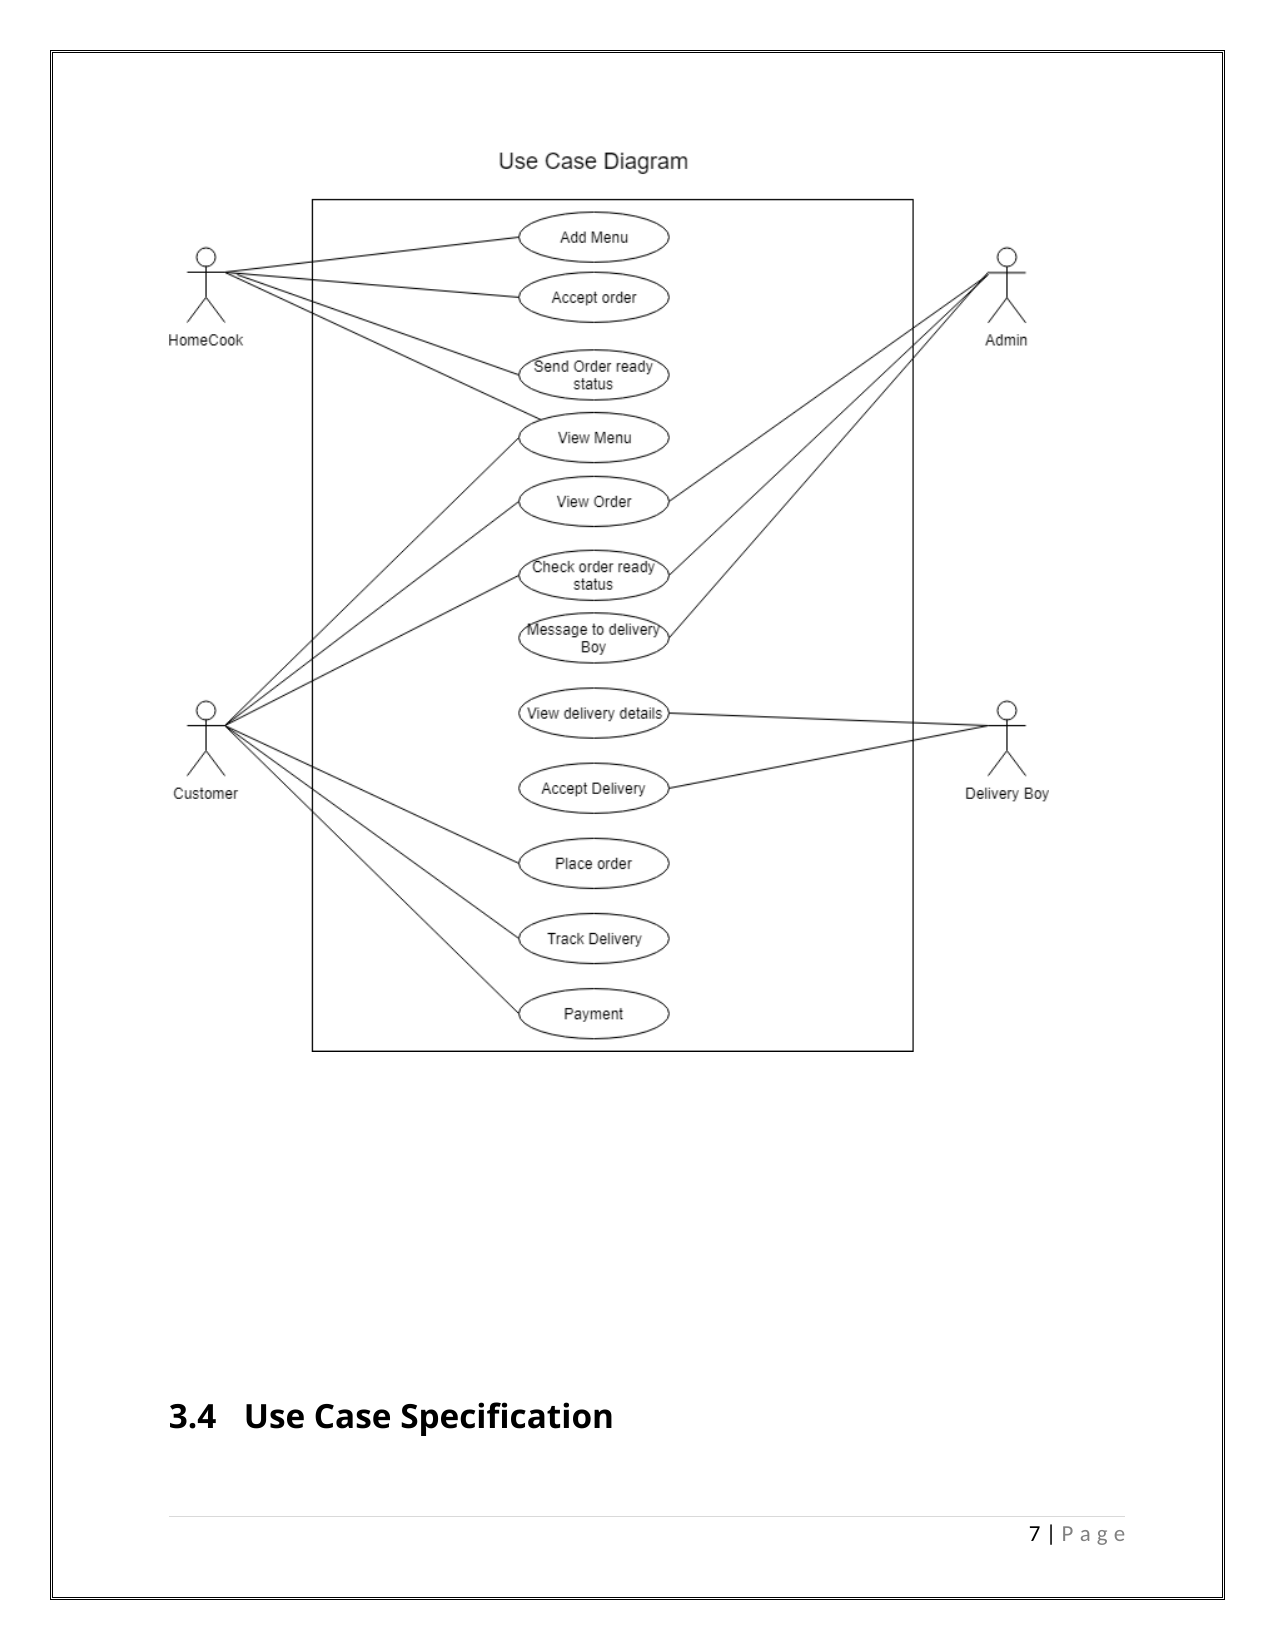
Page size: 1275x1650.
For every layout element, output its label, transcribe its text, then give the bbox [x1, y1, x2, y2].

picture [168, 150, 1049, 1052]
list Use Case Specification [169, 1393, 1098, 1438]
